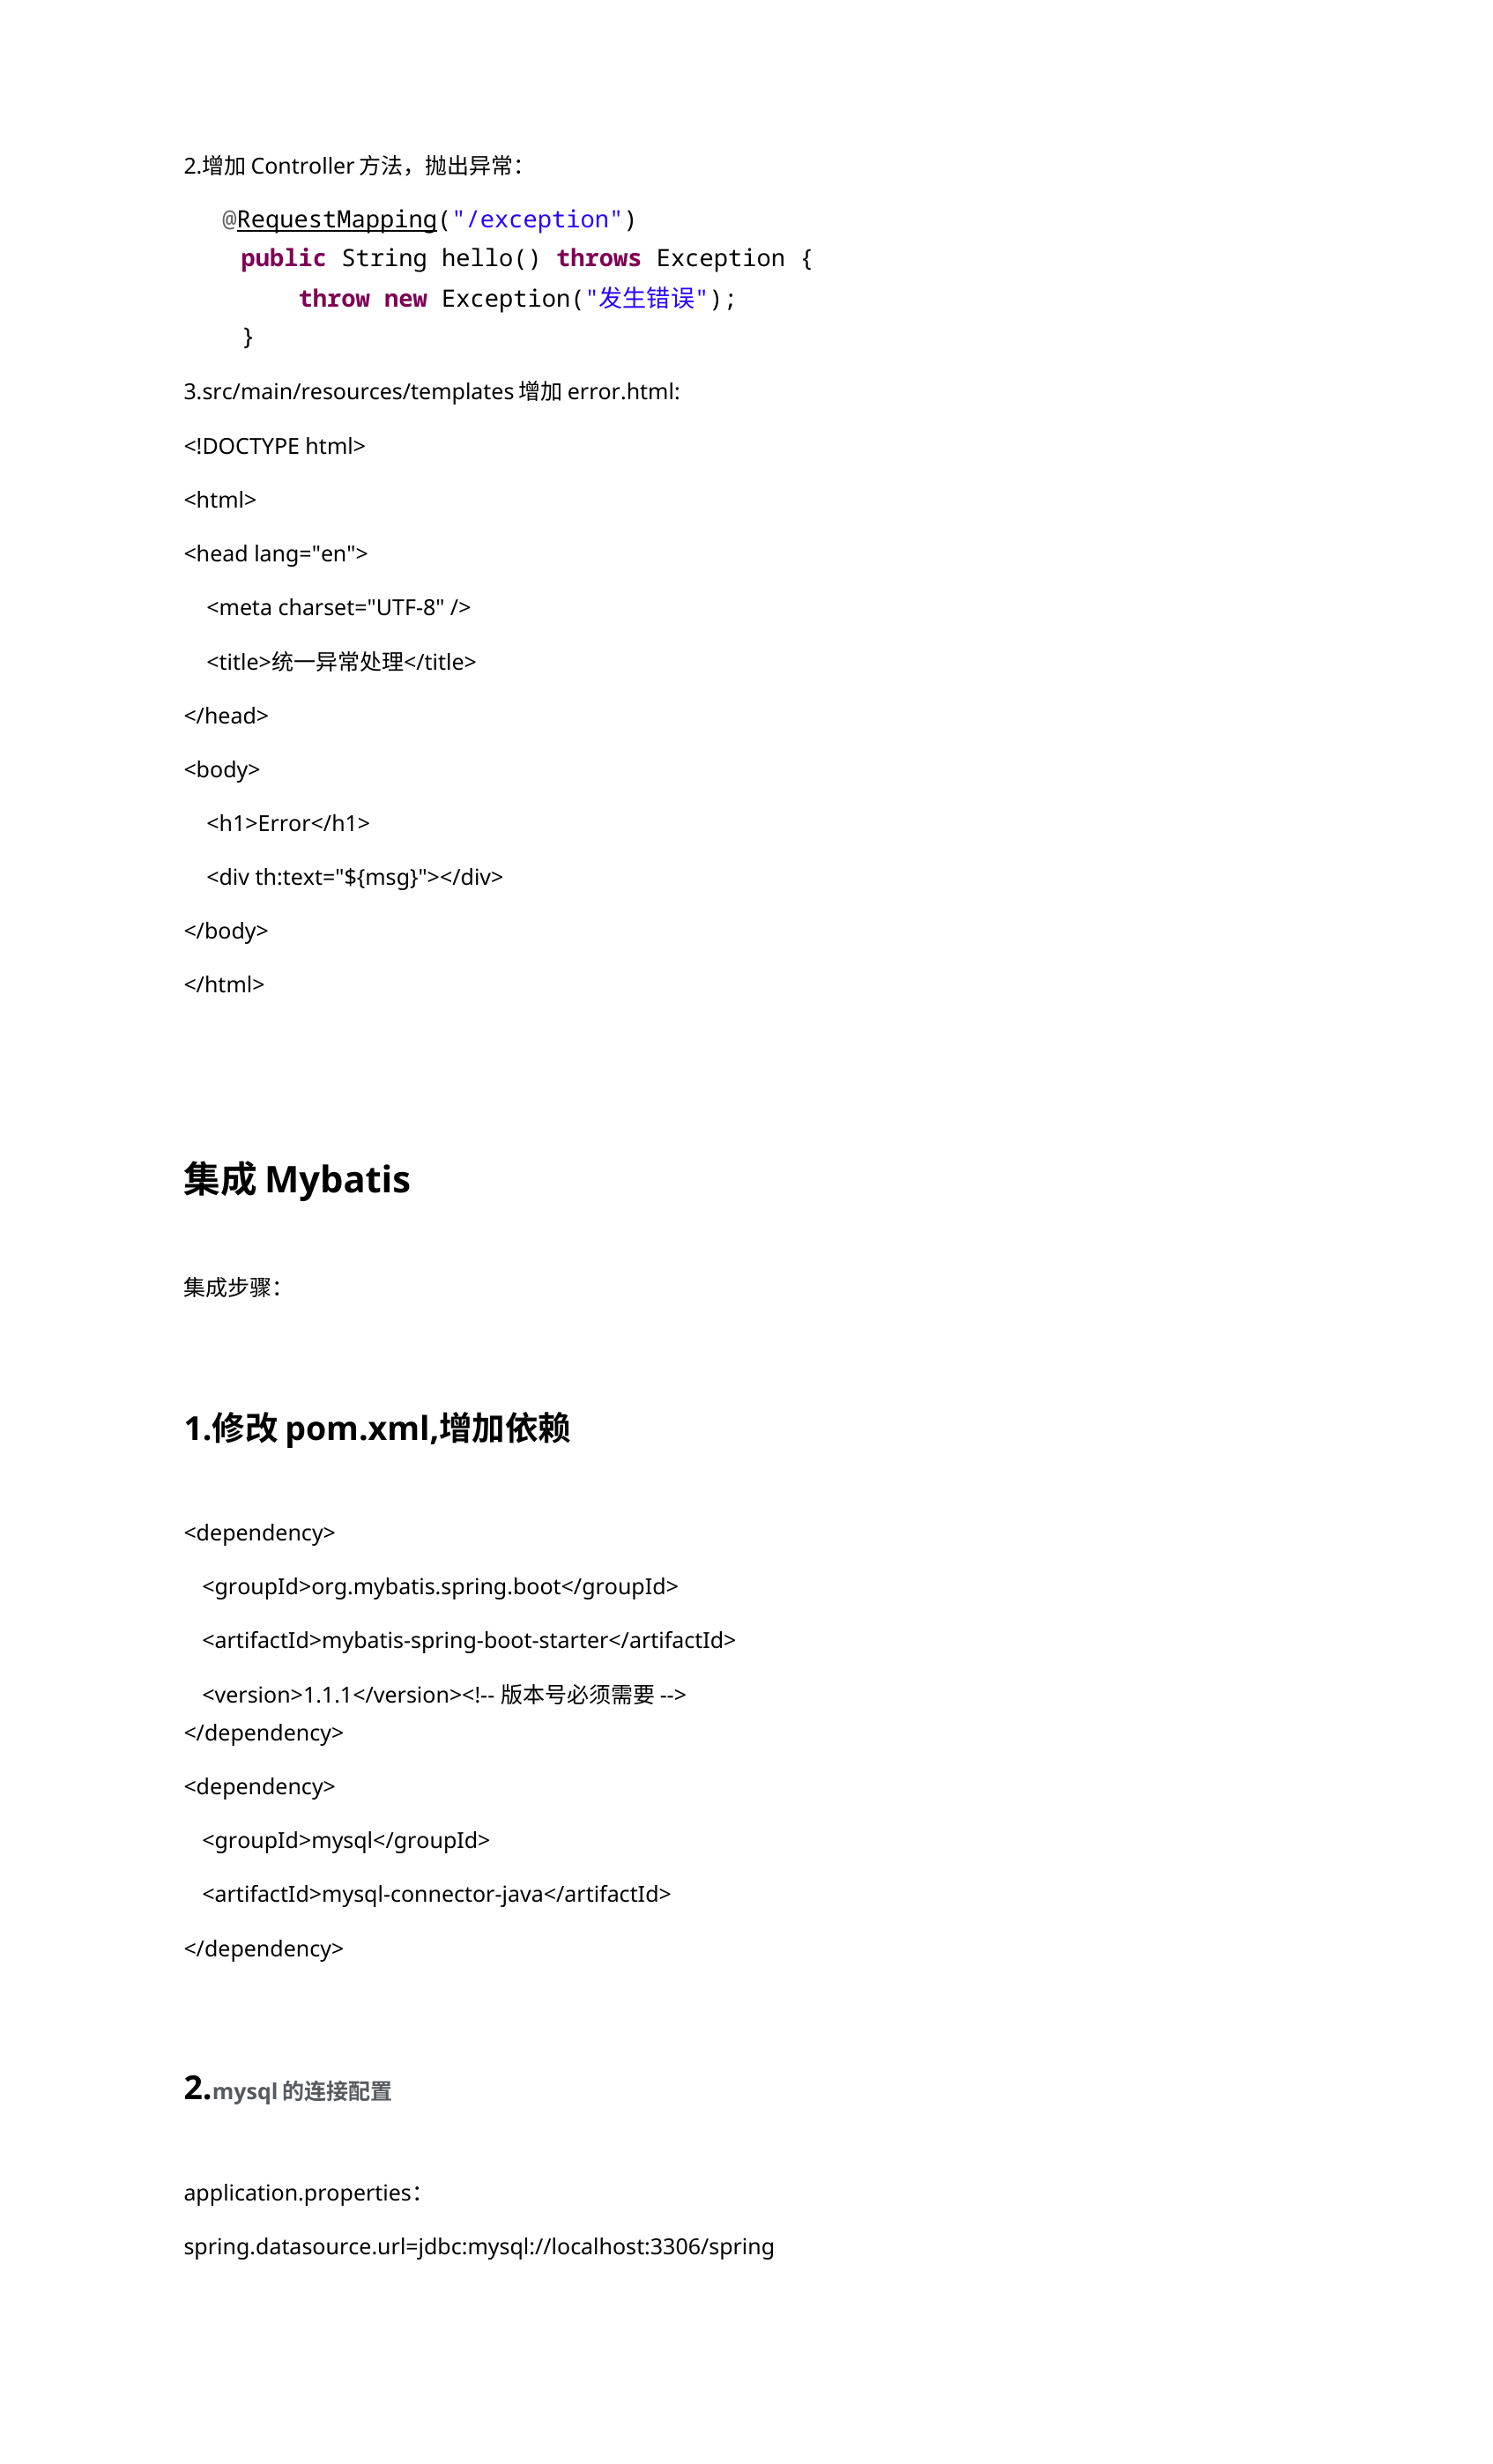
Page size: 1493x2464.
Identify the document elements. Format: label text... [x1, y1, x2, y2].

text <version>1.1.1</version><!-- 版本号必须需要 --> [202, 1674, 1309, 1713]
text 2.增加Controller方法，抛出异常： [183, 145, 1309, 183]
text 2.mysql的连接配置 [183, 2048, 1309, 2126]
text <groupId>org.mybatis.spring.boot</groupId> [202, 1567, 1309, 1606]
text <title>统一异常处理</title> [183, 641, 1309, 679]
text 1.修改pom.xml,增加依赖 [183, 1387, 1309, 1466]
text 集成Mybatis [183, 1139, 1309, 1216]
text } [183, 315, 1309, 355]
text spring.datasource.url=jdbc:mysql://localhost:3306/spring [183, 2227, 1309, 2266]
text </dependency> [183, 1713, 1309, 1752]
text throw new Exception("发生错误"); [183, 277, 1309, 315]
text <dependency> [183, 1767, 1309, 1806]
text <div th:text="${msg}"></div> [183, 857, 1309, 896]
text </html> [183, 965, 1309, 1004]
text <dependency> [183, 1513, 1309, 1552]
text <artifactId>mybatis-spring-boot-starter</artifactId> [202, 1621, 1309, 1659]
text <groupId>mysql</groupId> [202, 1821, 1309, 1859]
text <body> [183, 750, 1309, 789]
text <!DOCTYPE html> [183, 426, 1309, 464]
text <artifactId>mysql-connector-java</artifactId> [202, 1874, 1309, 1913]
text <head lang="en"> [183, 533, 1309, 572]
text </head> [183, 695, 1309, 735]
text 集成步骤： [183, 1266, 1309, 1305]
text <html> [183, 479, 1309, 518]
text </body> [183, 911, 1309, 950]
text </dependency> [183, 1928, 1309, 1967]
text <h1>Error</h1> [183, 804, 1309, 842]
text @RequestMapping("/exception") [183, 199, 1309, 238]
text <meta charset="UTF-8" /> [183, 587, 1309, 626]
text 3.src/main/resources/templates增加error.html: [183, 371, 1309, 410]
text public String hello() throws Exception { [183, 238, 1309, 277]
text application.properties： [183, 2172, 1309, 2211]
